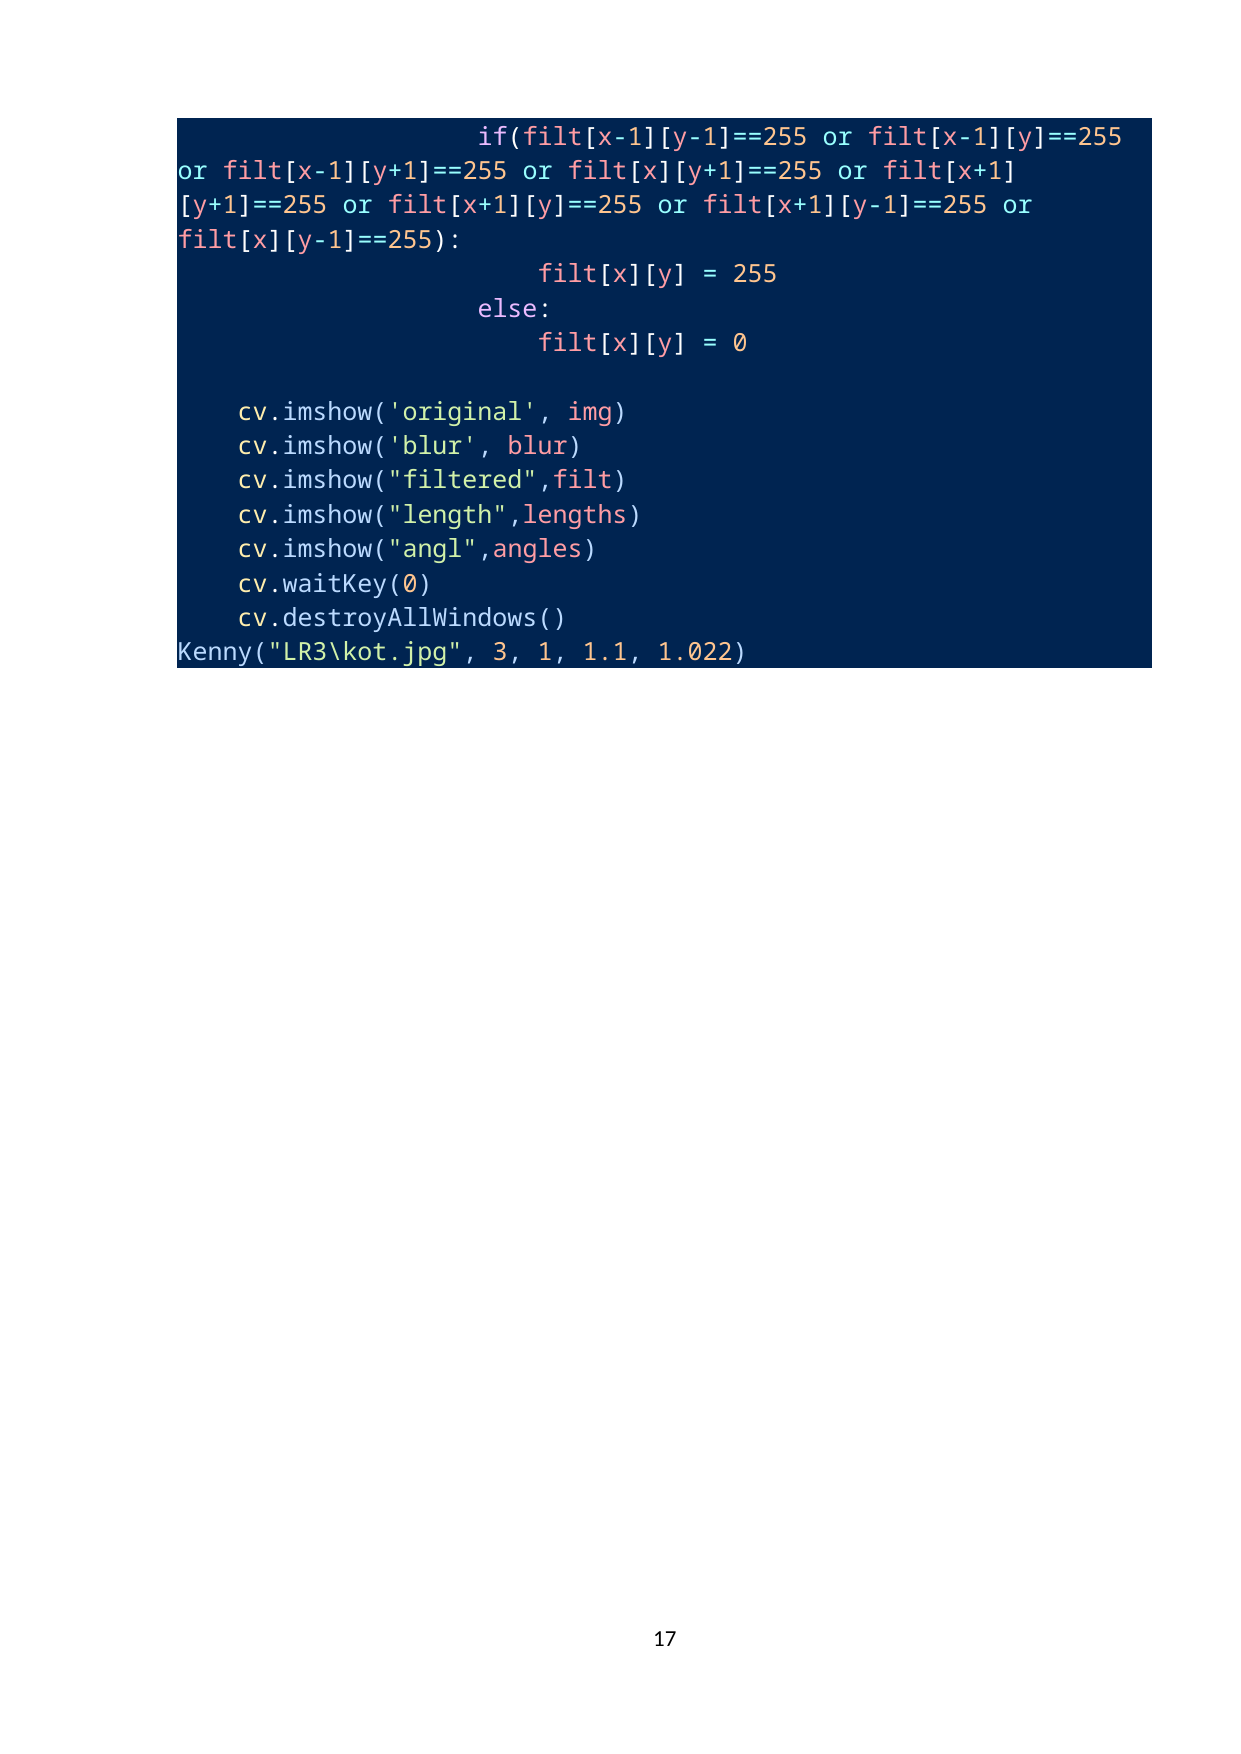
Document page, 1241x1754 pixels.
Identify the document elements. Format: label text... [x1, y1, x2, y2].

text cv.imshow("filtered",filt) [177, 462, 1152, 496]
text cv.waitKey(0) [177, 565, 1152, 599]
text filt[x][y] = 0 [177, 324, 1152, 359]
text cv.imshow("angl",angles) [177, 531, 1152, 565]
text cv.imshow('blur', blur) [177, 427, 1152, 462]
text filt[x][y] = 255 [177, 256, 1152, 290]
text cv.imshow("length",lengths) [177, 496, 1152, 531]
text Kenny("LR3\kot.jpg", 3, 1, 1.1, 1.022) [177, 634, 1152, 668]
text if(filt[x-1][y-1]==255 or filt[x-1][y]==255 or filt[x-1][y+1]==255 or filt[x][y+1]==255 or filt[x+1][y+1]==255 or filt[x+1][y]==255 or filt[x+1][y-1]==255 or filt[x][y-1]==255): [177, 118, 1152, 256]
text cv.imshow('original', img) [177, 393, 1152, 427]
text cv.destroyAllWindows() [177, 599, 1152, 634]
text else: [177, 290, 1152, 324]
